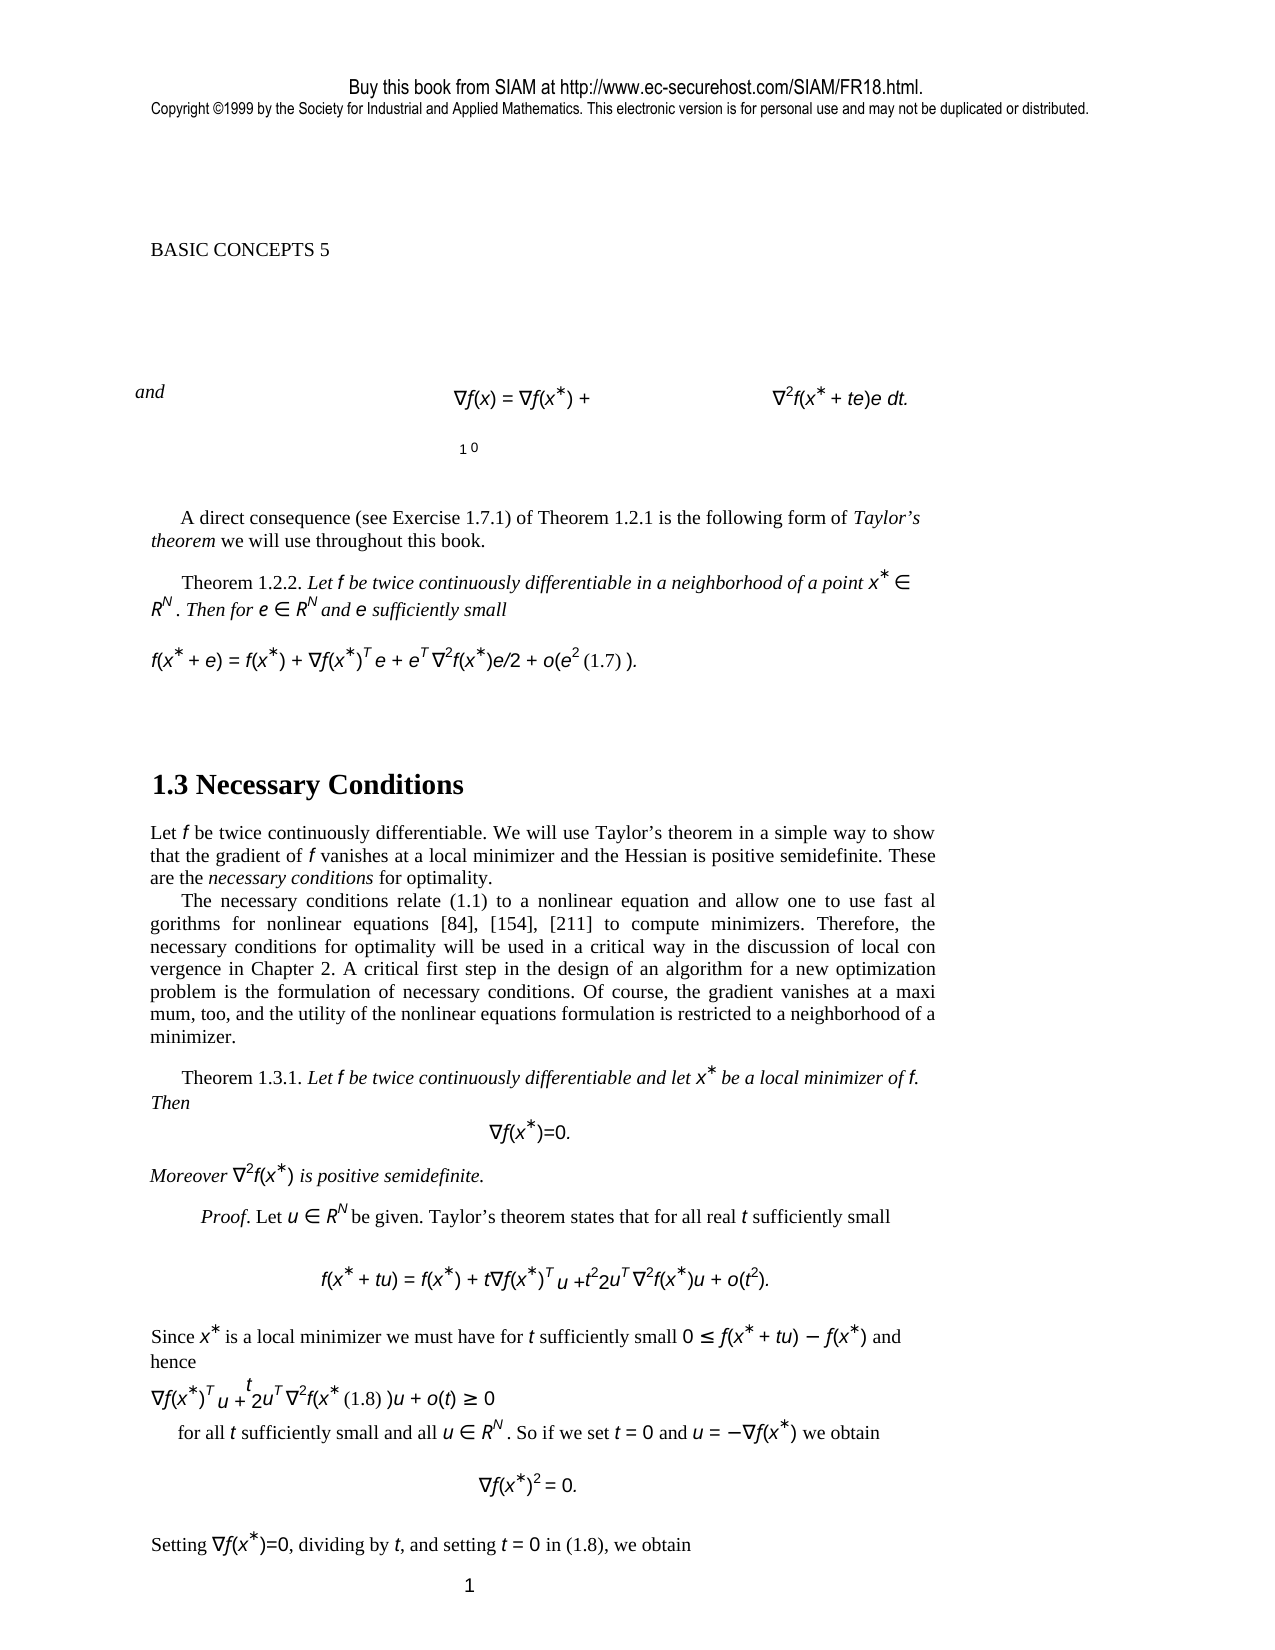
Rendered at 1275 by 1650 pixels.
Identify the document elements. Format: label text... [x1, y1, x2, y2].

text ∇f(x) = ∇f(x∗) + [454, 380, 772, 412]
text ∇f(x∗)=0. [489, 1113, 1091, 1146]
text Setting ∇f(x∗)=0, dividing by t, and setting t = 0 in (1.8), we obtain [151, 1526, 1091, 1558]
text Copyright ©1999 by the Society for Industrial and Applied Mathematics. This electronic version is for personal use and may not be duplicated or distributed. BASIC CONCEPTS 5 [150, 99, 1091, 260]
text 1 0 [454, 430, 772, 458]
text f(x∗ + e) = f(x∗) + ∇f(x∗)T e + eT ∇2f(x∗)e/2 + o(e2 (1.7) ). [151, 641, 1091, 674]
text Moreover ∇2f(x∗) is positive semidefinite. [149, 1157, 1091, 1189]
text Theorem 1.2.2. Let f be twice continuously differentiable in a neighborhood of a point x∗ ∈ RN . Then for e ∈ RN and e sufficiently small [151, 565, 938, 622]
text ∇2f(x∗ + te)e dt. [772, 380, 1091, 412]
text The necessary conditions relate (1.1) to a nonlinear equation and allow one to use fast al gorithms for nonlinear equations [84], [154], [211] to compute minimizers. Therefore, the necessary conditions for optimality will be used in a critical way in the discussion of local con vergence in Chapter 2. A critical first step in the design of an algorithm for a new optimization problem is the formulation of necessary conditions. Of course, the gradient vanishes at a maxi mum, too, and the utility of the nonlinear equations formulation is restricted to a neighborhood of a minimizer. [150, 890, 937, 1048]
text Since x∗ is a local minimizer we must have for t sufficiently small 0 ≤ f(x∗ + tu) − f(x∗) and hence [150, 1318, 937, 1373]
text 1 [464, 1574, 1091, 1597]
text for all t sufficiently small and all u ∈ RN . So if we set t = 0 and u = −∇f(x∗) we obtain ∇f(x∗)2 = 0. [150, 1413, 907, 1500]
text A direct consequence (see Exercise 1.7.1) of Theorem 1.2.1 is the following form of Taylor’s theorem we will use throughout this book. [151, 507, 937, 552]
text Theorem 1.3.1. Let f be twice continuously differentiable and let x∗ be a local minimizer of f. Then [151, 1059, 938, 1113]
text Buy this book from SIAM at http://www.ec-securehost.com/SIAM/FR18.html. [135, 75, 924, 99]
text Proof. Let u ∈ RN be given. Taylor’s theorem states that for all real t sufficiently small f(x∗ + tu) = f(x∗) + t∇f(x∗)T u +t22uT ∇2f(x∗)u + o(t2). [181, 1201, 910, 1294]
text 1.3 Necessary Conditions [152, 767, 1091, 801]
text ∇f(x∗)T u +t2uT ∇2f(x∗ (1.8) )u + o(t) ≥ 0 [151, 1373, 1091, 1412]
text Let f be twice continuously differentiable. We will use Taylor’s theorem in a simple way to show that the gradient of f vanishes at a local minimizer and the Hessian is positive semidefinite. These are the necessary conditions for optimality. [150, 821, 937, 889]
text and [135, 380, 454, 403]
